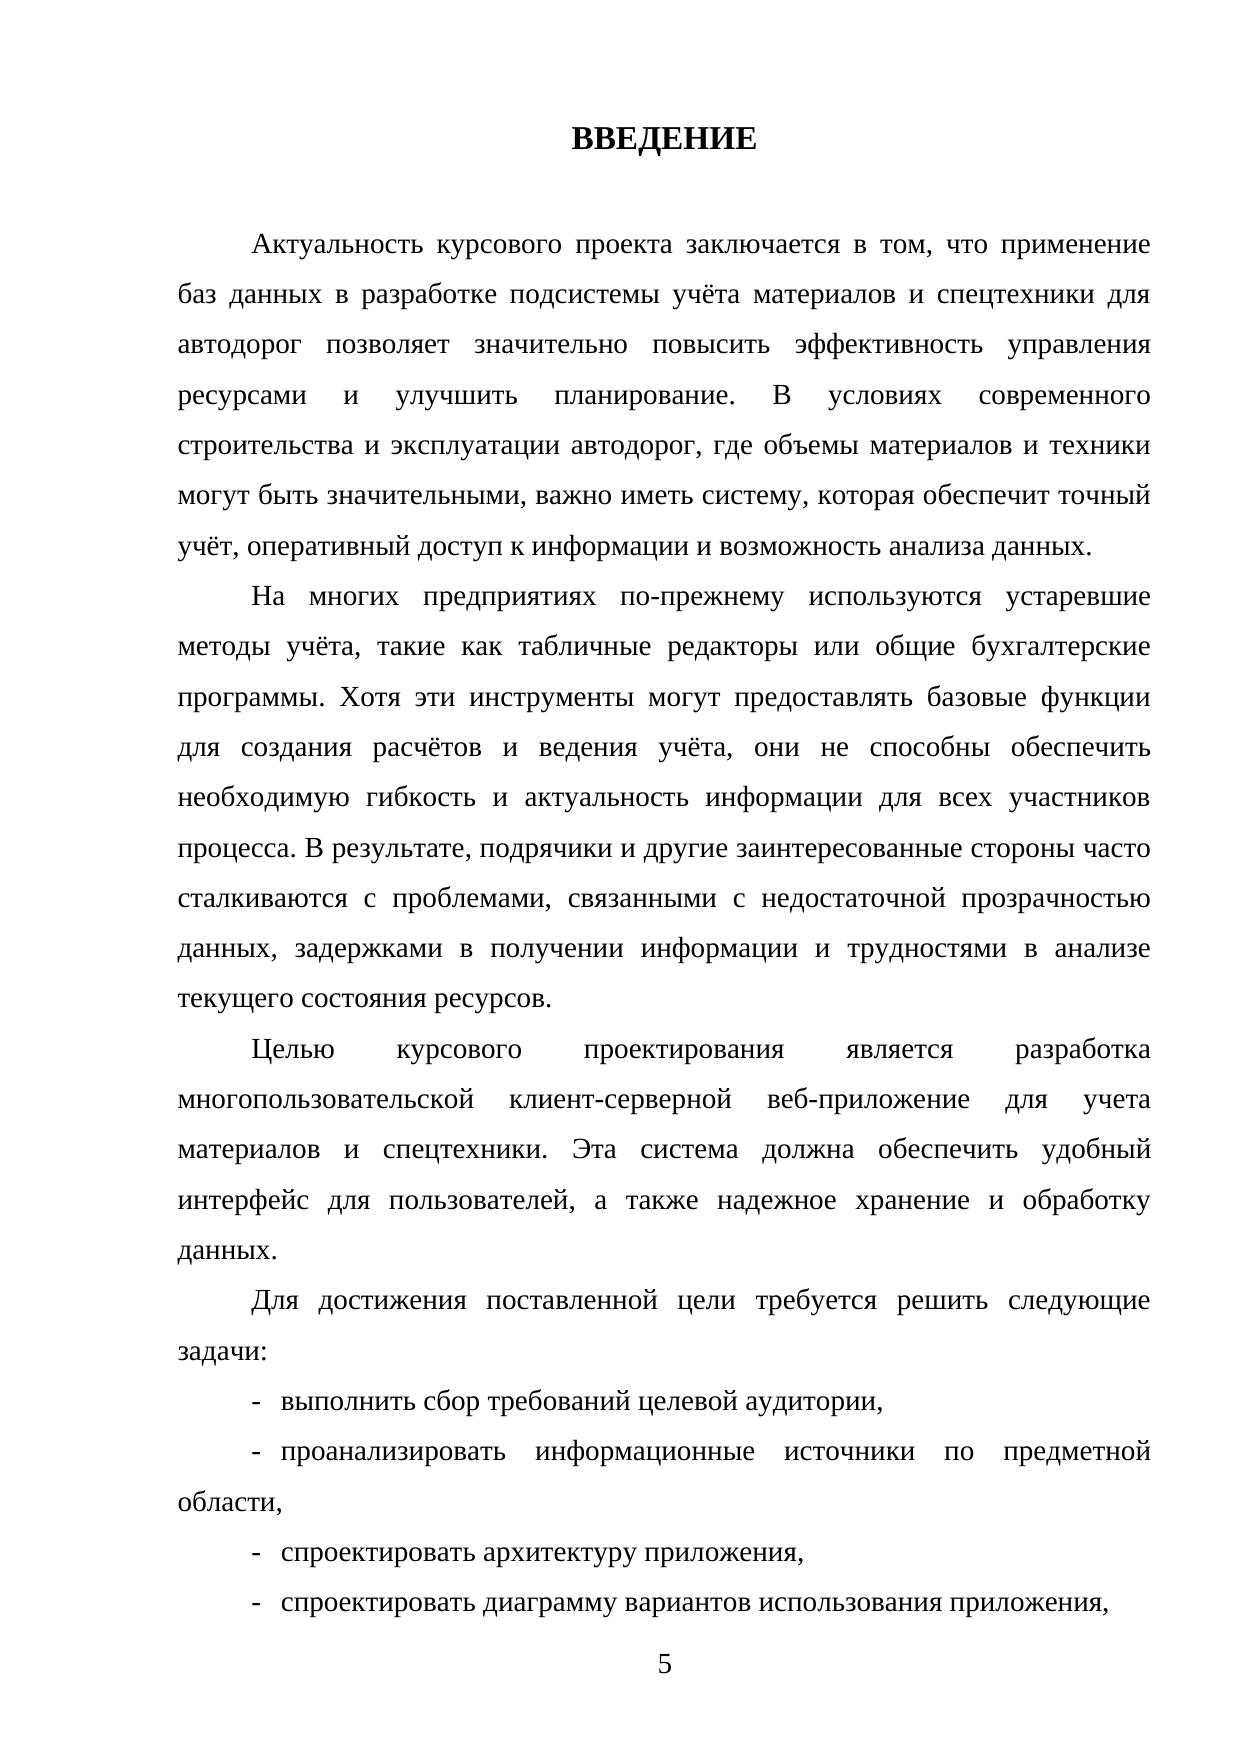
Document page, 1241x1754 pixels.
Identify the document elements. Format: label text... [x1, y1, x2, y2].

text Для достижения поставленной цели требуется решить следующие задачи: [177, 1282, 1152, 1366]
list спроектировать архитектуру приложения, [177, 1534, 1152, 1568]
list спроектировать диаграмму вариантов использования приложения, [177, 1584, 1152, 1618]
list проанализировать информационные источники по предметной области, [177, 1433, 1152, 1517]
list выполнить сбор требований целевой аудитории, [177, 1383, 1152, 1417]
text На многих предприятиях по-прежнему используются устаревшие методы учёта, такие как табличные редакторы или общие бухгалтерские программы. Хотя эти инструменты могут предоставлять базовые функции для создания расчётов и ведения учёта, они не способны обеспечить необходимую гибкость и актуальность информации для всех участников процесса. В результате, подрячики и другие заинтересованные стороны часто сталкиваются с проблемами, связанными с недостаточной прозрачностью данных, задержками в получении информации и трудностями в анализе текущего состояния ресурсов. [177, 578, 1152, 1014]
text Целью курсового проектирования является разработка многопользовательской клиент-серверной веб-приложение для учета материалов и спецтехники. Эта система должна обеспечить удобный интерфейс для пользователей, а также надежное хранение и обработку данных. [177, 1031, 1152, 1266]
text Актуальность курсового проекта заключается в том, что применение баз данных в разработке подсистемы учёта материалов и спецтехники для автодорог позволяет значительно повысить эффективность управления ресурсами и улучшить планирование. В условиях современного строительства и эксплуатации автодорог, где объемы материалов и техники могут быть значительными, важно иметь систему, которая обеспечит точный учёт, оперативный доступ к информации и возможность анализа данных. [177, 226, 1152, 561]
text ВВЕДЕНИЕ [177, 118, 1152, 156]
